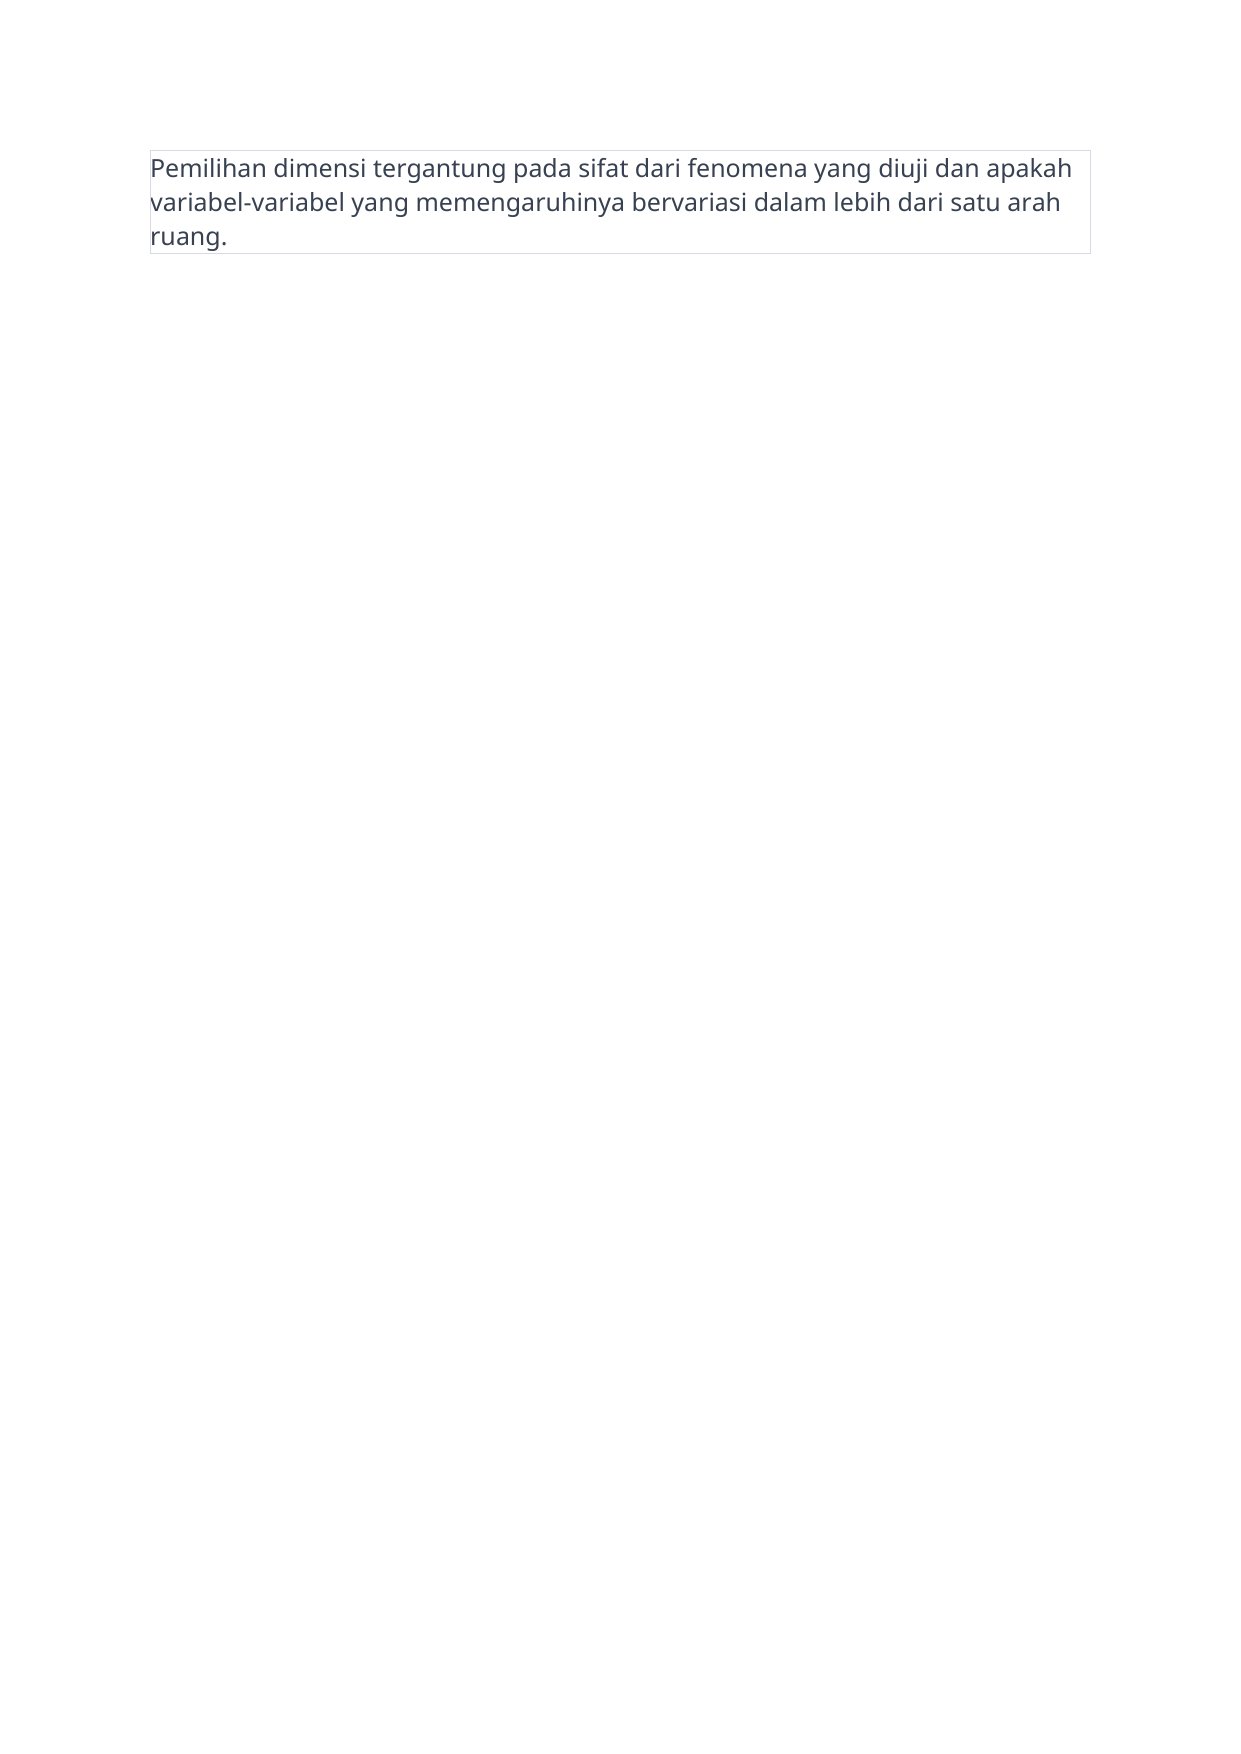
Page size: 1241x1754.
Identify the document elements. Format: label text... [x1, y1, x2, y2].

text Pemilihan dimensi tergantung pada sifat dari fenomena yang diuji dan apakah variabel-variabel yang memengaruhinya bervariasi dalam lebih dari satu arah ruang. [151, 151, 1090, 253]
